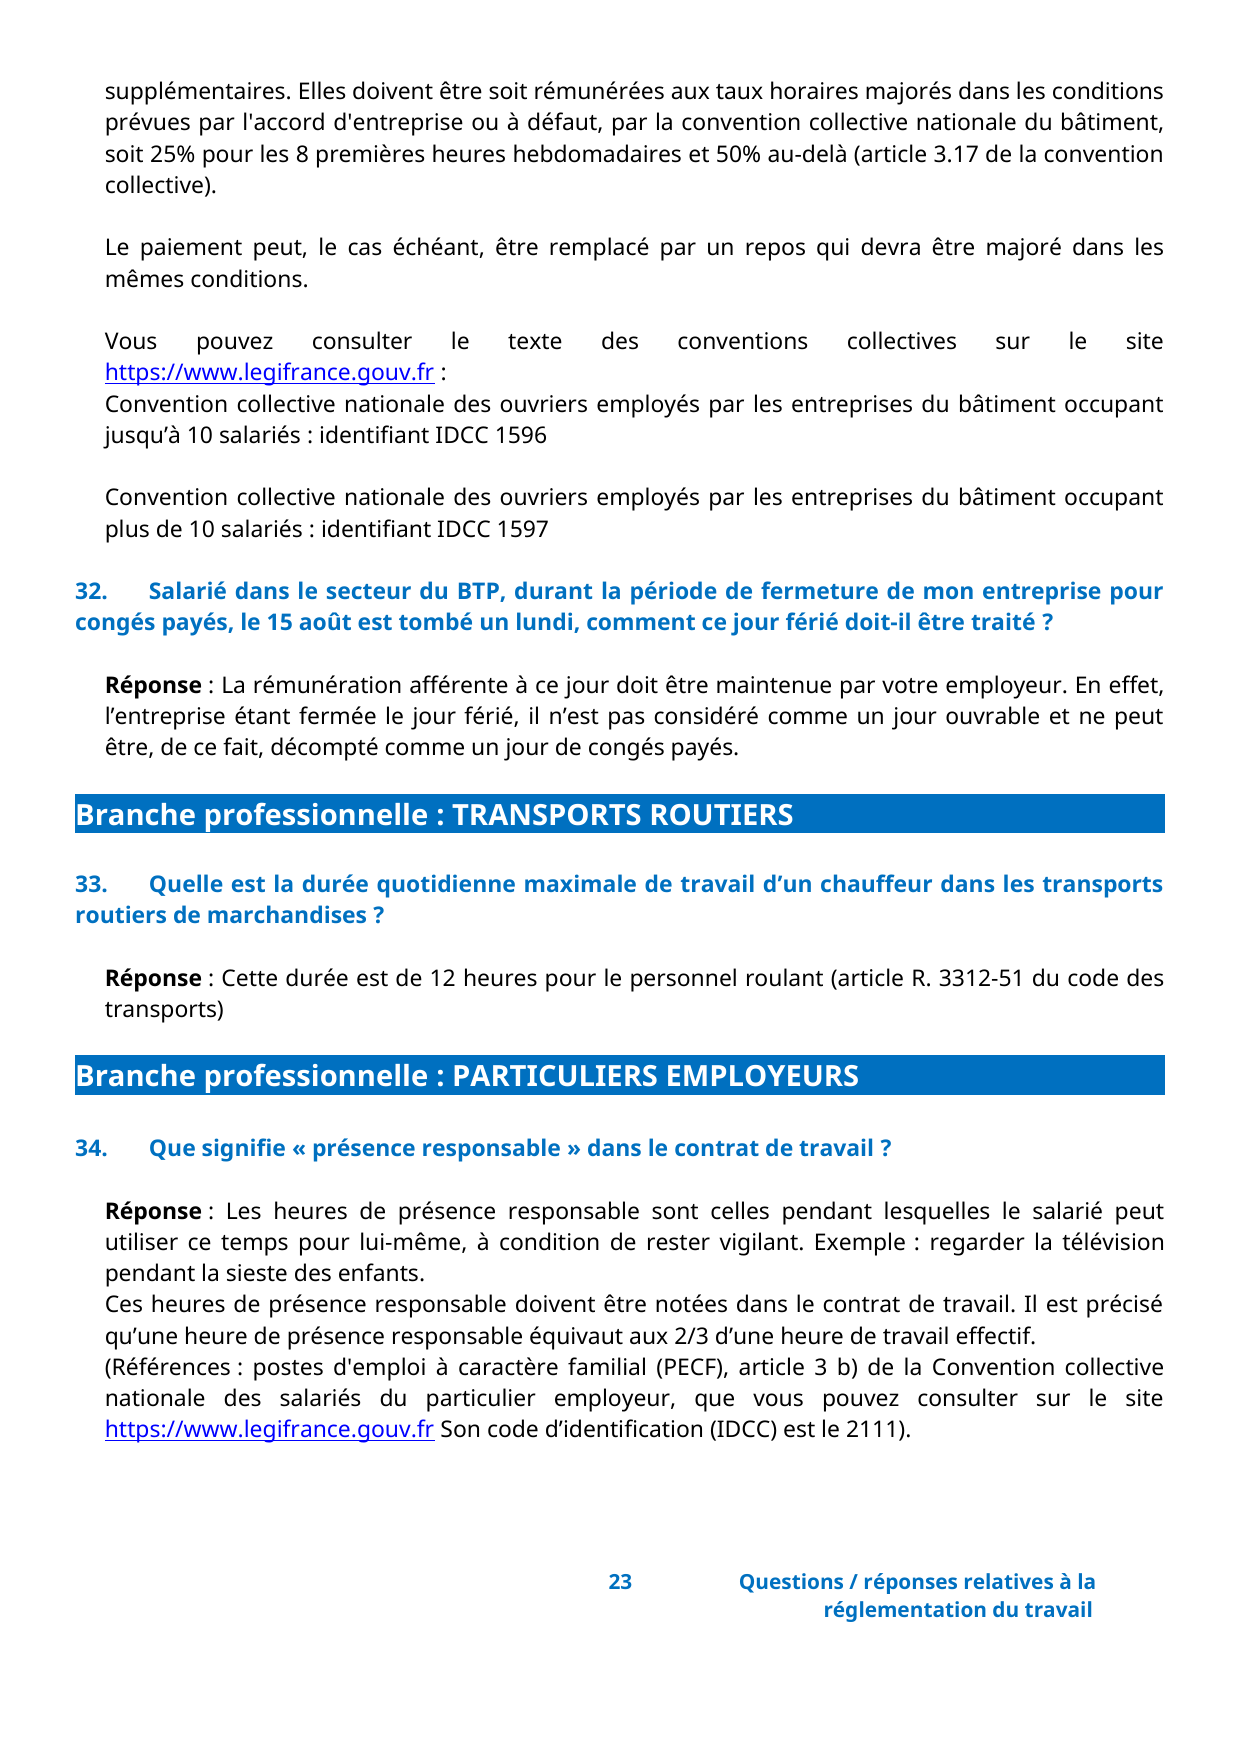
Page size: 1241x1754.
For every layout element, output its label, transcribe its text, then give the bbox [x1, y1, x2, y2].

text Réponse : La rémunération afférente à ce jour doit être maintenue par votre employeur. En effet, l’entreprise étant fermée le jour férié, il n’est pas considéré comme un jour ouvrable et ne peut être, de ce fait, décompté comme un jour de congés payés. [104, 669, 1165, 762]
text (Références : postes d'emploi à caractère familial (PECF), article 3 b) de la Convention collective nationale des salariés du particulier employeur, que vous pouvez consulter sur le site https://www.legifrance.gouv.fr Son code d’identification (IDCC) est le 2111). [104, 1351, 1165, 1445]
text Branche professionnelle : TRANSPORTS ROUTIERS [75, 794, 1165, 833]
text Ces heures de présence responsable doivent être notées dans le contrat de travail. Il est précisé qu’une heure de présence responsable équivaut aux 2/3 d’une heure de travail effectif. [104, 1288, 1165, 1351]
text Convention collective nationale des ouvriers employés par les entreprises du bâtiment occupant plus de 10 salariés : identifiant IDCC 1597 [104, 481, 1165, 544]
text Le paiement peut, le cas échéant, être remplacé par un repos qui devra être majoré dans les mêmes conditions. [104, 231, 1165, 294]
text Réponse : Les heures de présence responsable sont celles pendant lesquelles le salarié peut utiliser ce temps pour lui-même, à condition de rester vigilant. Exemple : regarder la télévision pendant la sieste des enfants. [104, 1195, 1165, 1288]
text Branche professionnelle : PARTICULIERS EMPLOYEURS [75, 1055, 1165, 1095]
list Salarié dans le secteur du BTP, durant la période de fermeture de mon entreprise pour congés payés, le 15 août est tombé un lundi, comment ce jour férié doit-il être traité ? [75, 575, 1165, 637]
text Vous pouvez consulter le texte des conventions collectives sur le site https://www.legifrance.gouv.fr : [104, 325, 1165, 387]
text Réponse : Cette durée est de 12 heures pour le personnel roulant (article R. 3312-51 du code des transports) [104, 962, 1165, 1024]
list Quelle est la durée quotidienne maximale de travail d’un chauffeur dans les transports routiers de marchandises ? [75, 868, 1165, 930]
list Que signifie « présence responsable » dans le contrat de travail ? [75, 1132, 1165, 1163]
text Convention collective nationale des ouvriers employés par les entreprises du bâtiment occupant jusqu’à 10 salariés : identifiant IDCC 1596 [104, 387, 1165, 450]
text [104, 75, 1165, 200]
